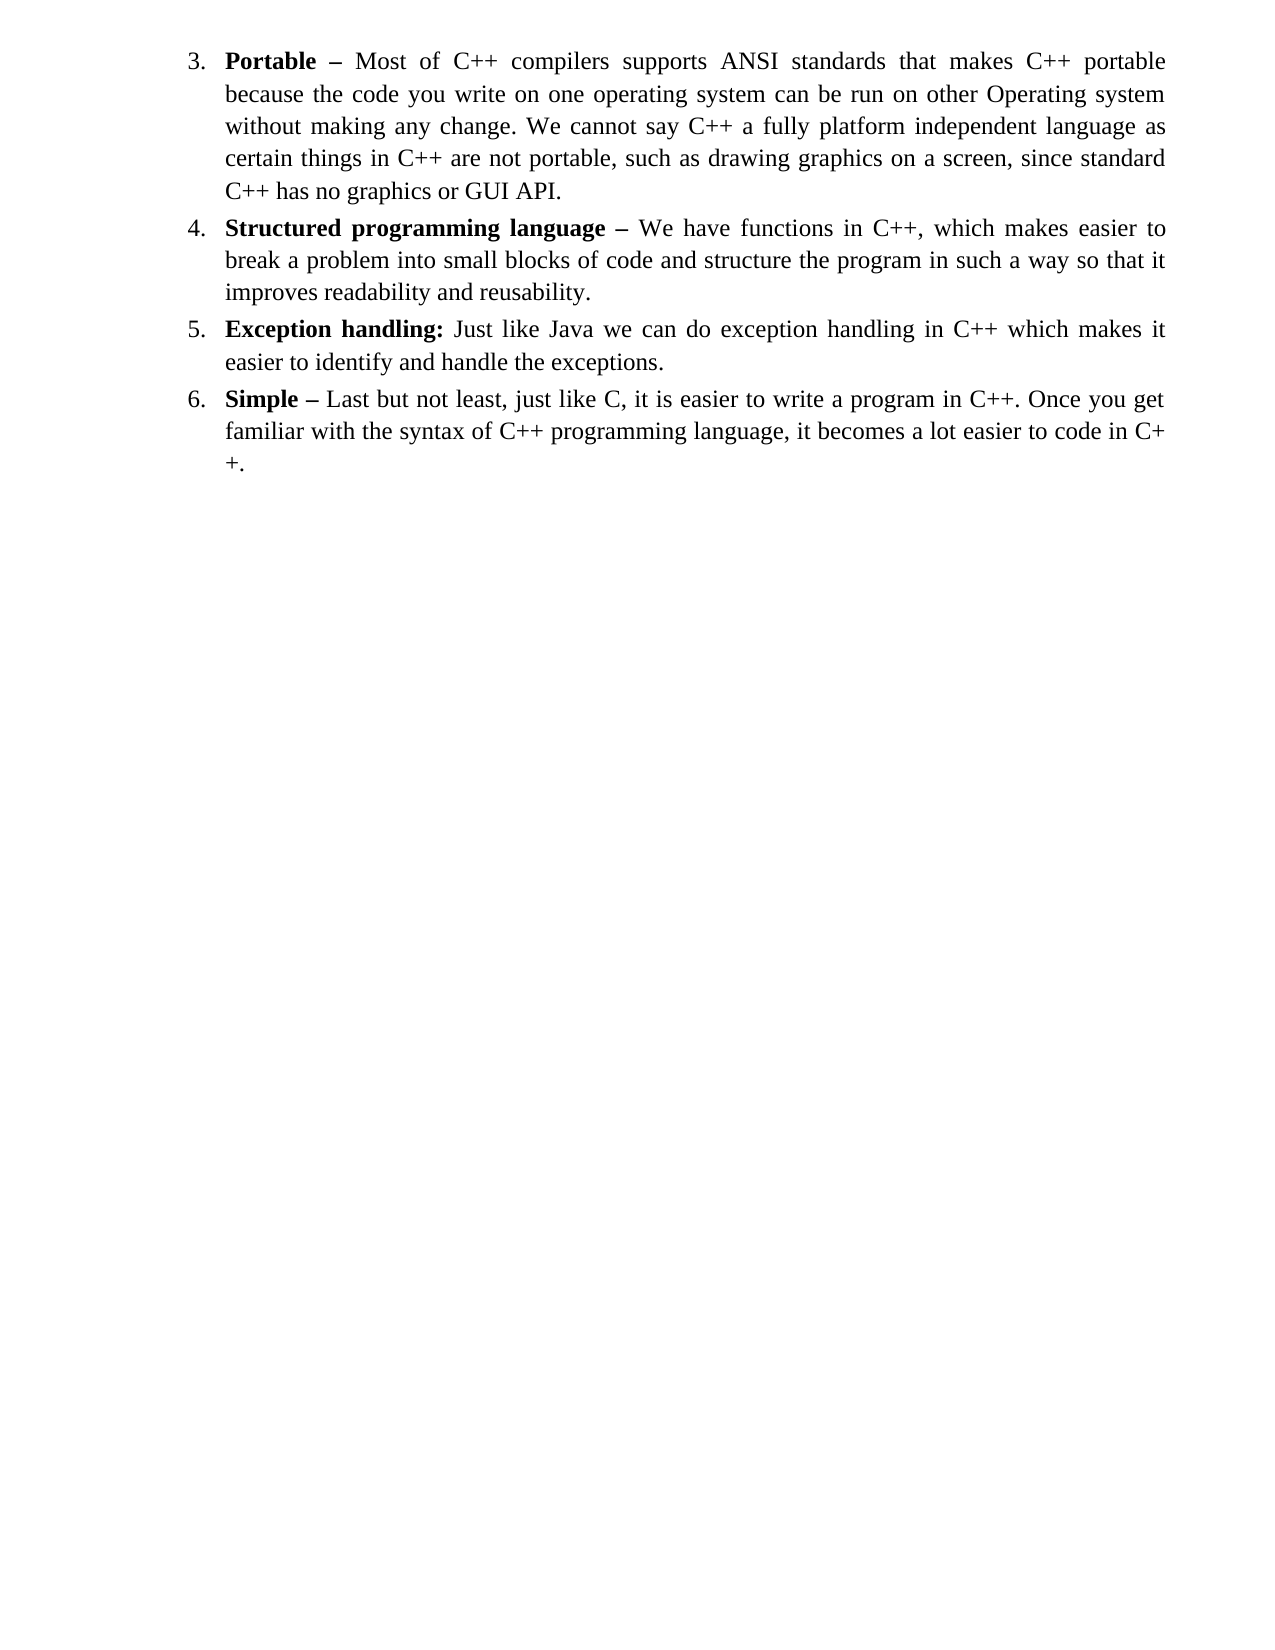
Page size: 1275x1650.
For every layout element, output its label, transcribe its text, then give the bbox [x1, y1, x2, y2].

list Exception handling: Just like Java we can do exception handling in C++ which makes it easier to identify and handle the exceptions. [187, 314, 1167, 376]
list Simple – Last but not least, just like C, it is easier to write a program in C++. Once you get familiar with the syntax of C++ programming language, it becomes a lot easier to code in C++. [187, 384, 1167, 477]
list Structured programming language – We have functions in C++, which makes easier to break a problem into small blocks of code and structure the program in such a way so that it improves readability and reusability. [187, 213, 1167, 306]
list Portable – Most of C++ compilers supports ANSI standards that makes C++ portable because the code you write on one operating system can be run on other Operating system without making any change. We cannot say C++ a fully platform independent language as certain things in C++ are not portable, such as drawing graphics on a screen, since standard C++ has no graphics or GUI API. [187, 46, 1167, 204]
